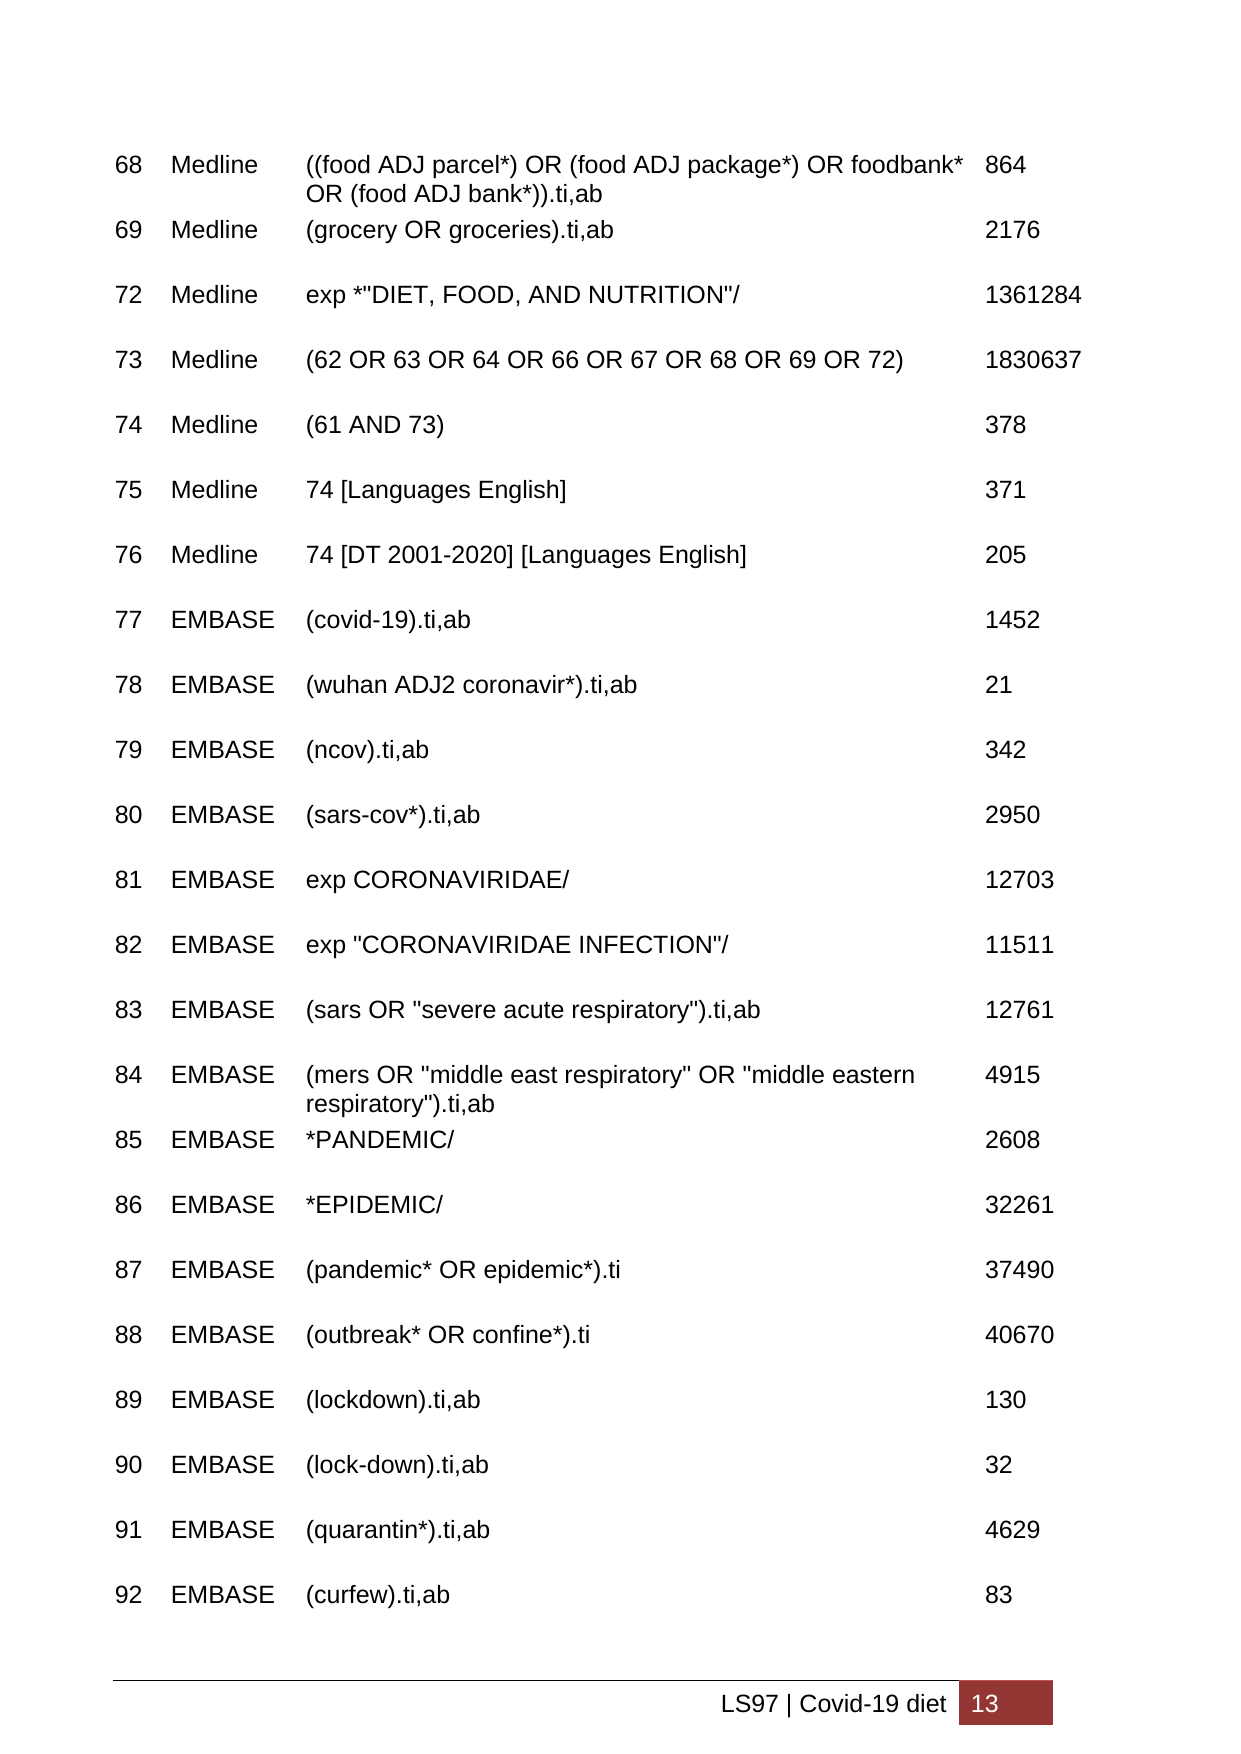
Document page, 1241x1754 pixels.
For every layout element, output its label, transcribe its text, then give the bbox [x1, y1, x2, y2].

table_cell exp CORONAVIRIDAE/ [305, 865, 984, 930]
table_cell 87 [114, 1255, 169, 1320]
table_cell (sars-cov*).ti,ab [305, 800, 984, 865]
table_cell 2950 [984, 800, 1084, 865]
table_cell 4915 [984, 1060, 1084, 1125]
table_cell Medline [170, 410, 304, 475]
table_cell (lock-down).ti,ab [305, 1450, 984, 1515]
table_cell 12761 [984, 995, 1084, 1060]
table_cell EMBASE [170, 1385, 304, 1450]
table_cell exp "CORONAVIRIDAE INFECTION"/ [305, 930, 984, 995]
table_cell 86 [114, 1190, 169, 1255]
table_cell 40670 [984, 1320, 1084, 1385]
table_cell EMBASE [170, 800, 304, 865]
table_cell 68 [114, 150, 169, 215]
table_cell EMBASE [170, 1255, 304, 1320]
table_cell 74 [DT 2001-2020] [Languages English] [305, 540, 984, 605]
table_cell 32261 [984, 1190, 1084, 1255]
table_cell 1830637 [984, 345, 1084, 410]
table_cell 82 [114, 930, 169, 995]
table_cell 74 [114, 410, 169, 475]
table_cell *EPIDEMIC/ [305, 1190, 984, 1255]
table_cell EMBASE [170, 670, 304, 735]
table_cell 2608 [984, 1125, 1084, 1190]
table_cell 864 [984, 150, 1084, 215]
table_cell 85 [114, 1125, 169, 1190]
table_cell ((food ADJ parcel*) OR (food ADJ package*) OR foodbank* OR (food ADJ bank*)).ti,ab [305, 150, 984, 215]
table_cell 21 [984, 670, 1084, 735]
table_cell EMBASE [170, 865, 304, 930]
table_cell 205 [984, 540, 1084, 605]
table_cell EMBASE [170, 1320, 304, 1385]
table_cell 2176 [984, 215, 1084, 280]
table_cell (mers OR "middle east respiratory" OR "middle eastern respiratory").ti,ab [305, 1060, 984, 1125]
table_cell 73 [114, 345, 169, 410]
table_cell 90 [114, 1450, 169, 1515]
table_cell 89 [114, 1385, 169, 1450]
table_cell (sars OR "severe acute respiratory").ti,ab [305, 995, 984, 1060]
table_cell EMBASE [170, 1515, 304, 1580]
table_cell 371 [984, 475, 1084, 540]
table_cell 83 [114, 995, 169, 1060]
table_cell Medline [170, 345, 304, 410]
table_cell 84 [114, 1060, 169, 1125]
table_cell exp *"DIET, FOOD, AND NUTRITION"/ [305, 280, 984, 345]
table_cell *PANDEMIC/ [305, 1125, 984, 1190]
table_cell Medline [170, 280, 304, 345]
table_cell (lockdown).ti,ab [305, 1385, 984, 1450]
table_cell 79 [114, 735, 169, 800]
table_cell 91 [114, 1515, 169, 1580]
table_cell EMBASE [170, 995, 304, 1060]
table_cell 4629 [984, 1515, 1084, 1580]
table_cell EMBASE [170, 1060, 304, 1125]
table_cell 81 [114, 865, 169, 930]
table_cell 92 [114, 1580, 169, 1645]
table_cell Medline [170, 540, 304, 605]
table_cell 83 [984, 1580, 1084, 1645]
table_cell Medline [170, 475, 304, 540]
table_cell (pandemic* OR epidemic*).ti [305, 1255, 984, 1320]
table_cell Medline [170, 215, 304, 280]
table_cell EMBASE [170, 1580, 304, 1645]
table_cell 77 [114, 605, 169, 670]
table_cell (wuhan ADJ2 coronavir*).ti,ab [305, 670, 984, 735]
table_cell (quarantin*).ti,ab [305, 1515, 984, 1580]
table_cell 69 [114, 215, 169, 280]
table_cell (62 OR 63 OR 64 OR 66 OR 67 OR 68 OR 69 OR 72) [305, 345, 984, 410]
table_cell EMBASE [170, 1190, 304, 1255]
table_cell 12703 [984, 865, 1084, 930]
table_cell 1361284 [984, 280, 1084, 345]
table_cell 72 [114, 280, 169, 345]
table_cell 11511 [984, 930, 1084, 995]
table_cell 74 [Languages English] [305, 475, 984, 540]
table_cell 32 [984, 1450, 1084, 1515]
table_cell EMBASE [170, 735, 304, 800]
table_cell 88 [114, 1320, 169, 1385]
table_cell EMBASE [170, 1450, 304, 1515]
table_cell EMBASE [170, 605, 304, 670]
table_cell 1452 [984, 605, 1084, 670]
table_cell EMBASE [170, 1125, 304, 1190]
table_cell 130 [984, 1385, 1084, 1450]
table_cell (grocery OR groceries).ti,ab [305, 215, 984, 280]
table_cell (outbreak* OR confine*).ti [305, 1320, 984, 1385]
table_cell 37490 [984, 1255, 1084, 1320]
table_cell (covid-19).ti,ab [305, 605, 984, 670]
table_cell (curfew).ti,ab [305, 1580, 984, 1645]
table_cell EMBASE [170, 930, 304, 995]
table_cell 80 [114, 800, 169, 865]
table_cell 76 [114, 540, 169, 605]
table_cell 342 [984, 735, 1084, 800]
table_cell 78 [114, 670, 169, 735]
table_cell (ncov).ti,ab [305, 735, 984, 800]
table_cell 75 [114, 475, 169, 540]
table_cell 378 [984, 410, 1084, 475]
table_cell Medline [170, 150, 304, 215]
table_cell (61 AND 73) [305, 410, 984, 475]
